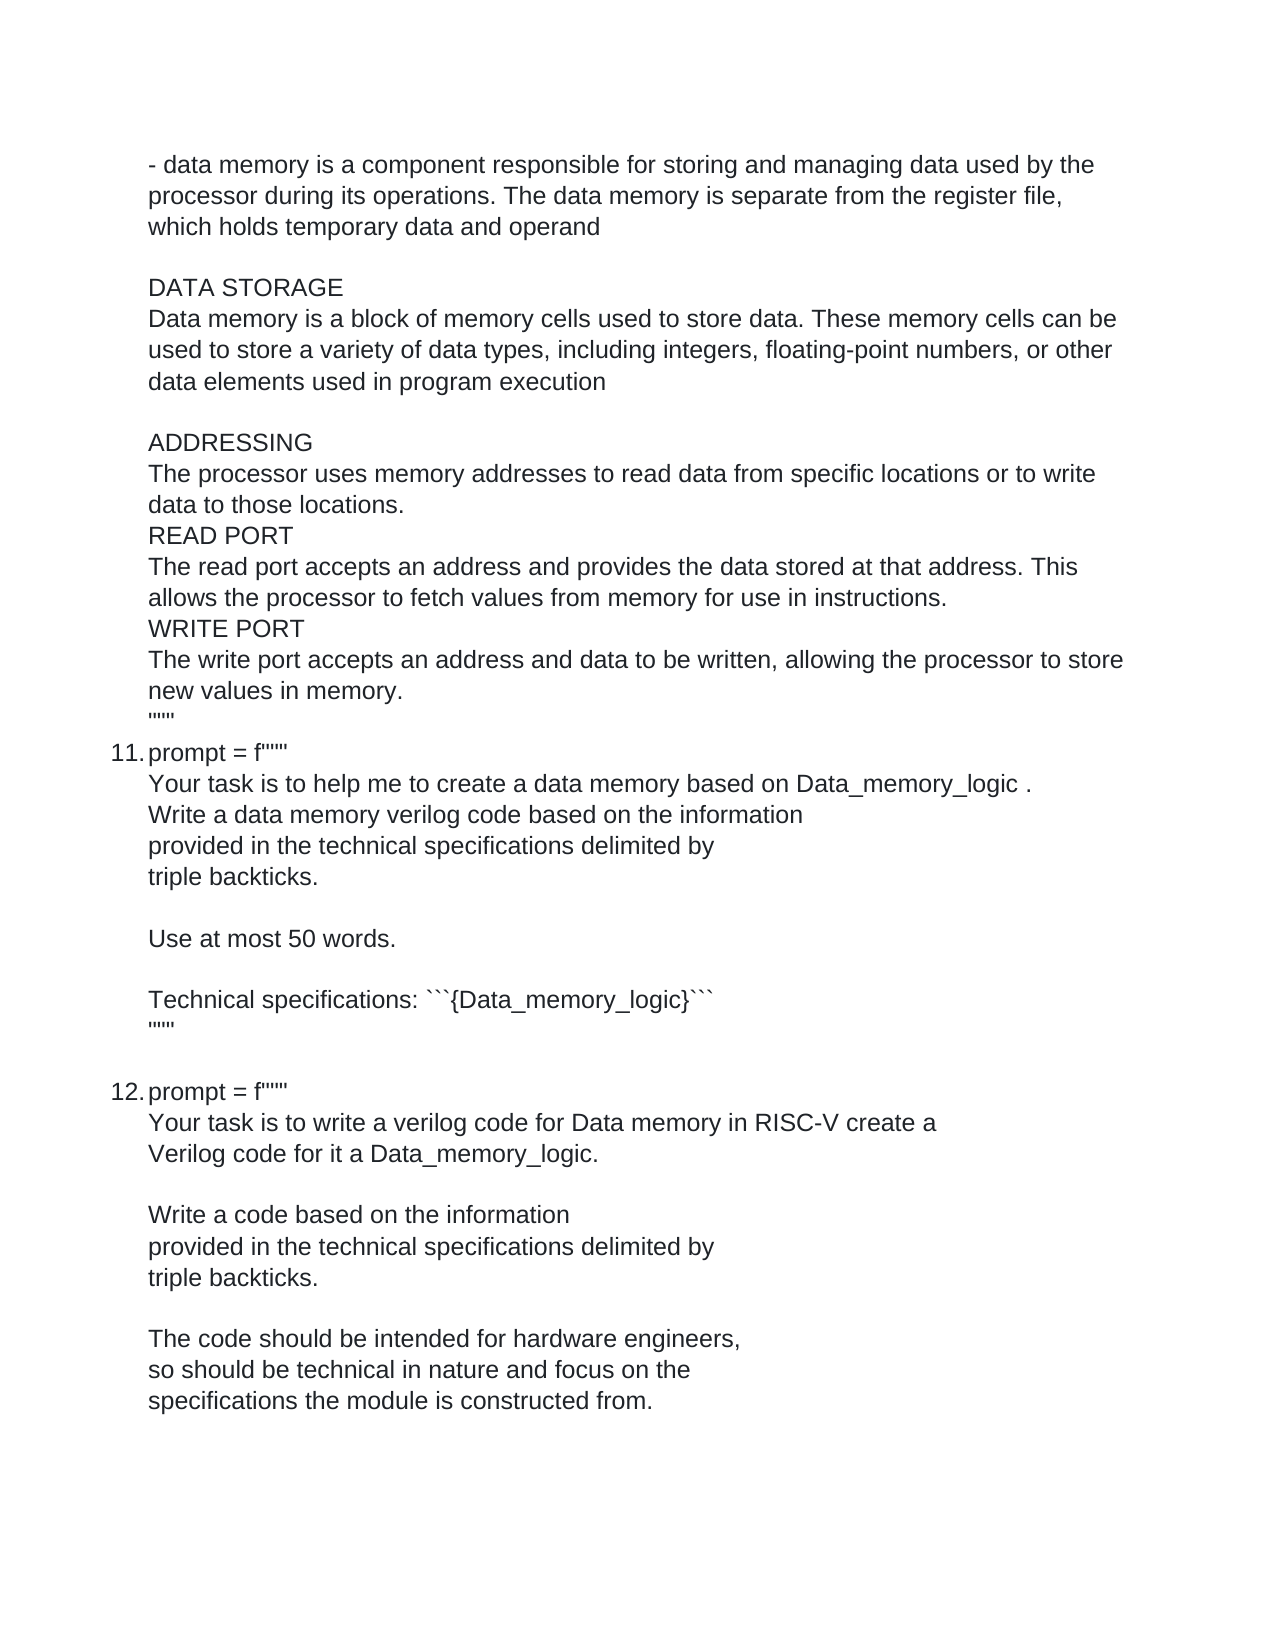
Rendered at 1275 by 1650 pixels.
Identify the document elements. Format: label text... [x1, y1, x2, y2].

text Data memory is a block of memory cells used to store data. These memory cells can be used to store a variety of data types, including integers, floating-point numbers, or other data elements used in program execution [148, 304, 1127, 395]
text """ [148, 1016, 1127, 1044]
text Your task is to help me to create a data memory based on Data_memory_logic . [148, 769, 1127, 798]
text Technical specifications: ```{Data_memory_logic}``` [148, 985, 1127, 1013]
text - data memory is a component responsible for storing and managing data used by the processor during its operations. The data memory is separate from the register file, which holds temporary data and operand [148, 150, 1127, 241]
text Verilog code for it a Data_memory_logic. [148, 1139, 1127, 1168]
text Your task is to write a verilog code for Data memory in RISC-V create a [148, 1108, 1127, 1137]
text The code should be intended for hardware engineers, [148, 1324, 1127, 1352]
text READ PORT [148, 521, 1127, 549]
text WRITE PORT [148, 614, 1127, 643]
text The write port accepts an address and data to be written, allowing the processor to store new values in memory. [148, 645, 1127, 705]
text """ [148, 707, 1127, 736]
text DATA STORAGE [148, 273, 1127, 302]
text The processor uses memory addresses to read data from specific locations or to write data to those locations. [148, 459, 1127, 518]
text provided in the technical specifications delimited by [148, 831, 1127, 860]
text The read port accepts an address and provides the data stored at that address. This allows the processor to fetch values from memory for use in instructions. [148, 552, 1127, 612]
text Use at most 50 words. [148, 923, 1127, 952]
text triple backticks. [148, 1262, 1127, 1291]
text Write a data memory verilog code based on the information [148, 800, 1127, 829]
text provided in the technical specifications delimited by [148, 1231, 1127, 1260]
text triple backticks. [148, 862, 1127, 891]
text Write a code based on the information [148, 1200, 1127, 1229]
list prompt = f""" [110, 738, 1127, 767]
text so should be technical in nature and focus on the [148, 1355, 1127, 1383]
text specifications the module is constructed from. [148, 1386, 1127, 1414]
text ADDRESSING [148, 428, 1127, 456]
list prompt = f""" [110, 1077, 1127, 1106]
